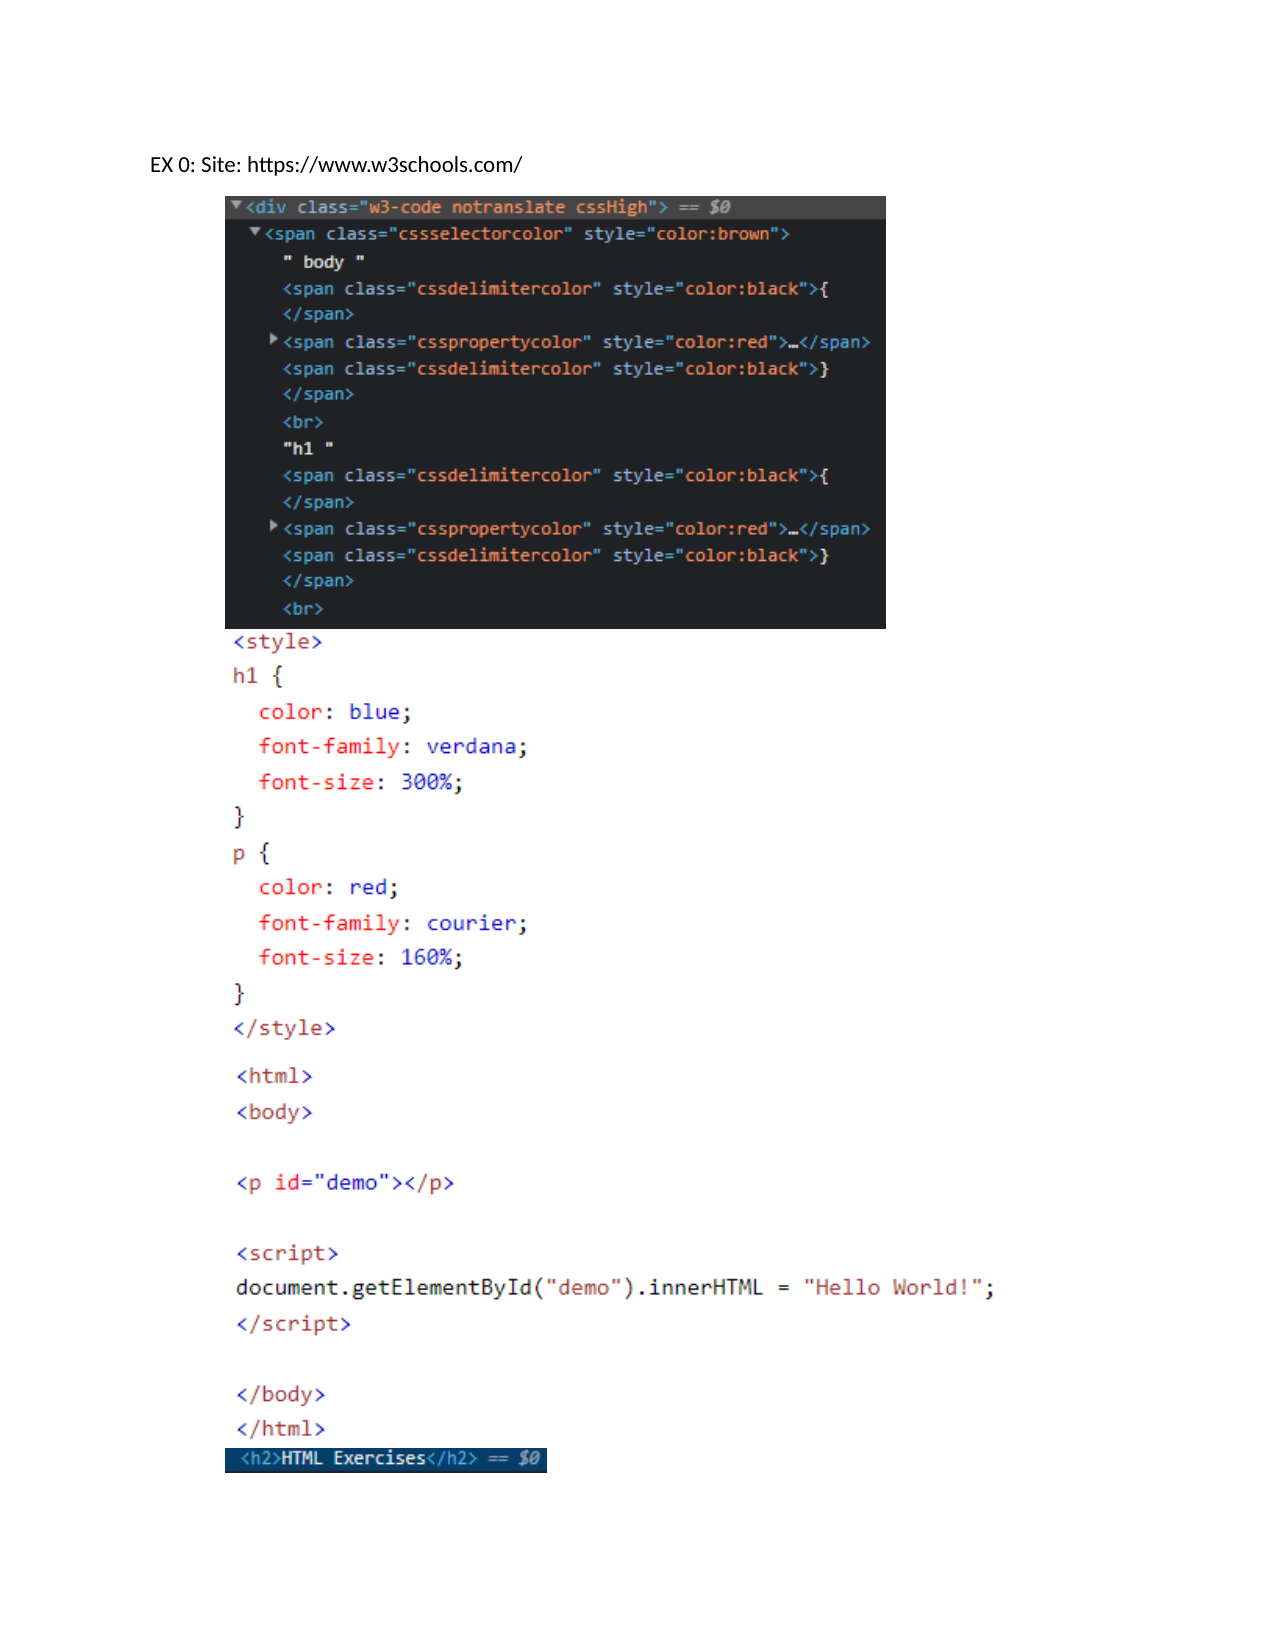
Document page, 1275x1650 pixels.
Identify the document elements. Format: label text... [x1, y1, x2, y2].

text EX 0: Site: https://www.w3schools.com/ [150, 150, 1125, 178]
picture [225, 630, 613, 1054]
picture [225, 1448, 547, 1473]
picture [225, 196, 886, 629]
picture [225, 1056, 1022, 1447]
